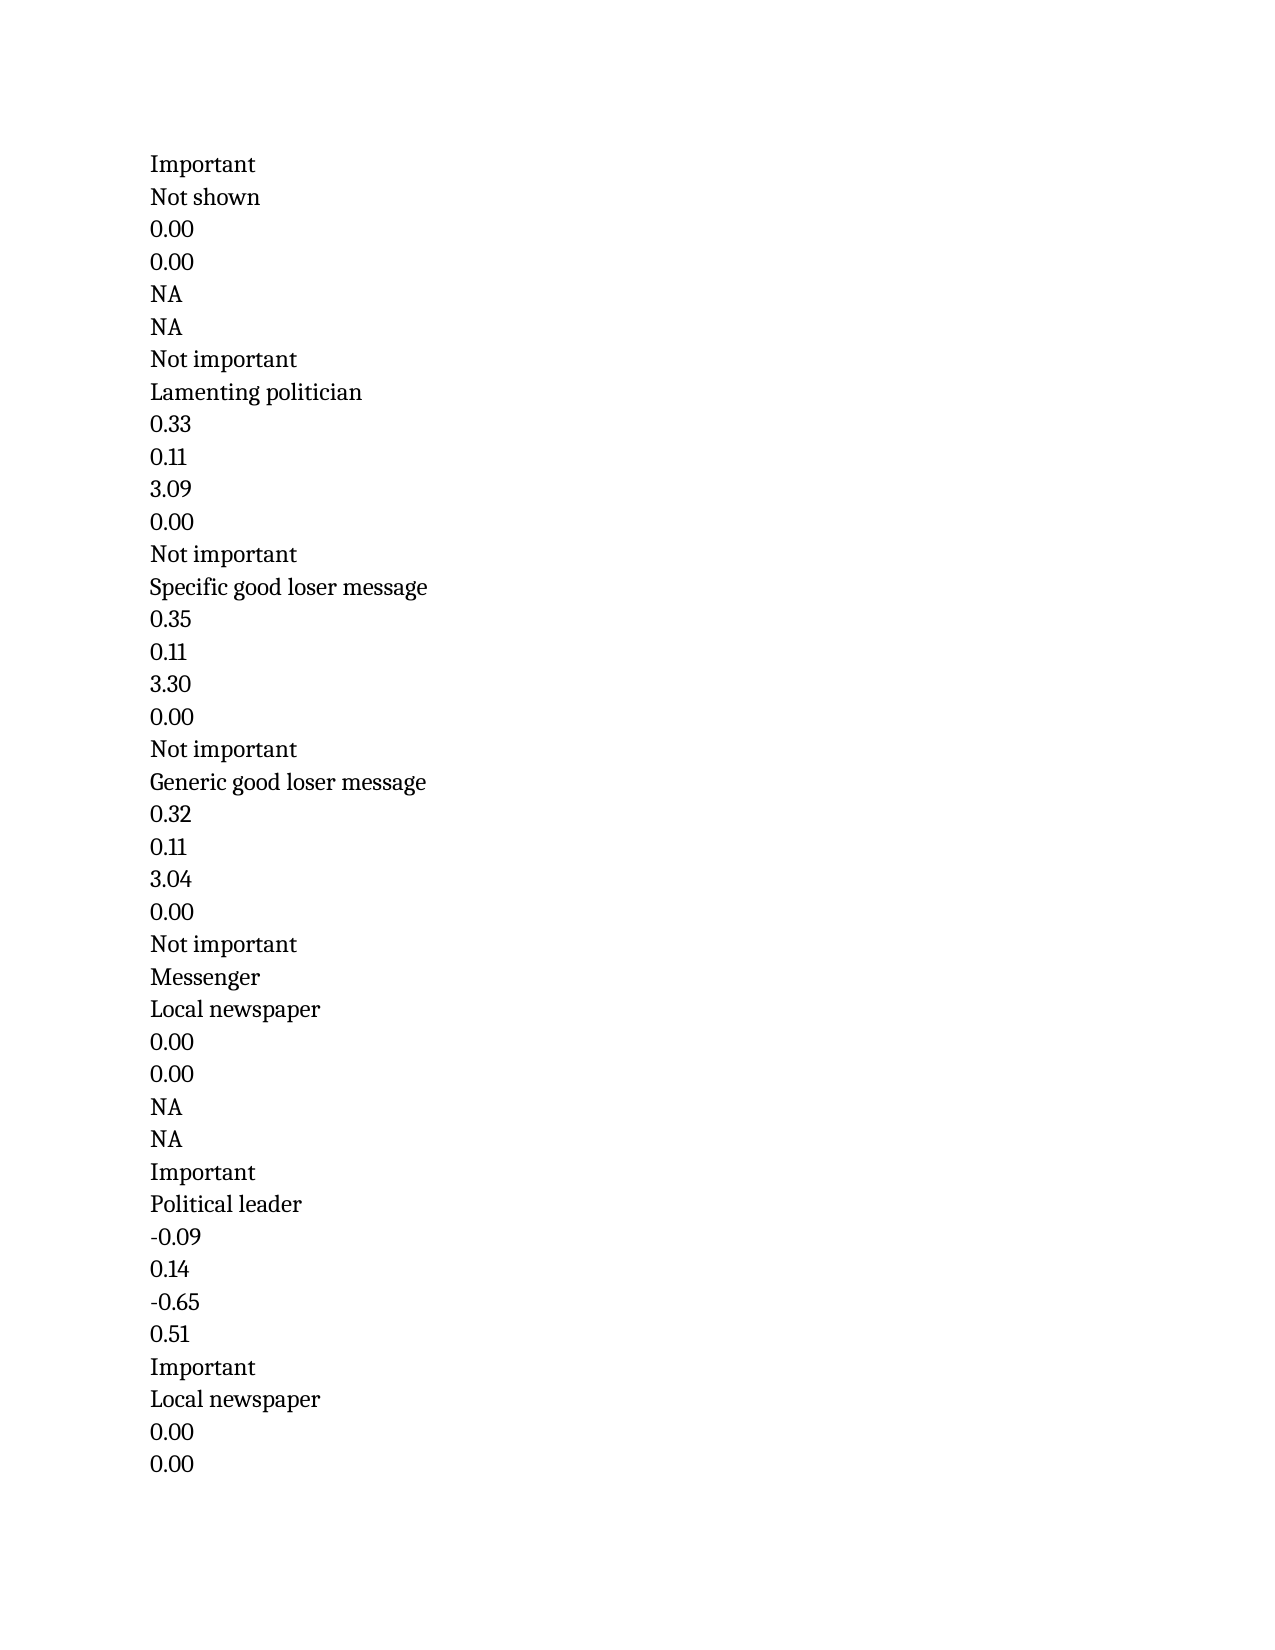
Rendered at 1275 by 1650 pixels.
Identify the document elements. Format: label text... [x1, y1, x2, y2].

text Lamenting politician [150, 377, 1125, 406]
text Generic good loser message [150, 767, 1125, 796]
text Political leader [150, 1190, 1125, 1219]
text Important [150, 1157, 1125, 1186]
text Important [150, 150, 1125, 179]
text 0.33 [150, 410, 1125, 439]
text NA [150, 1092, 1125, 1121]
text Local newspaper [150, 1385, 1125, 1414]
text 0.00 [150, 215, 1125, 244]
text -0.65 [150, 1287, 1125, 1316]
text Not important [150, 540, 1125, 569]
text NA [150, 280, 1125, 309]
text NA [150, 312, 1125, 341]
text Messenger [150, 962, 1125, 991]
text 0.32 [150, 800, 1125, 829]
text 0.35 [150, 605, 1125, 634]
text Not important [150, 930, 1125, 959]
text Specific good loser message [150, 572, 1125, 601]
text 0.00 [150, 507, 1125, 536]
text 0.14 [150, 1255, 1125, 1284]
text 0.11 [150, 442, 1125, 471]
text Not important [150, 345, 1125, 374]
text 3.30 [150, 670, 1125, 699]
text 0.00 [150, 1060, 1125, 1089]
text 0.11 [150, 637, 1125, 666]
text 0.00 [150, 702, 1125, 731]
text 0.11 [150, 832, 1125, 861]
text 0.00 [150, 1027, 1125, 1056]
text 0.00 [150, 247, 1125, 276]
text 0.51 [150, 1320, 1125, 1349]
text NA [150, 1125, 1125, 1154]
text 3.04 [150, 865, 1125, 894]
text 0.00 [150, 1450, 1125, 1479]
text 0.00 [150, 1417, 1125, 1446]
text Important [150, 1352, 1125, 1381]
text Not shown [150, 182, 1125, 211]
text 3.09 [150, 475, 1125, 504]
text Local newspaper [150, 995, 1125, 1024]
text 0.00 [150, 897, 1125, 926]
text Not important [150, 735, 1125, 764]
text -0.09 [150, 1222, 1125, 1251]
